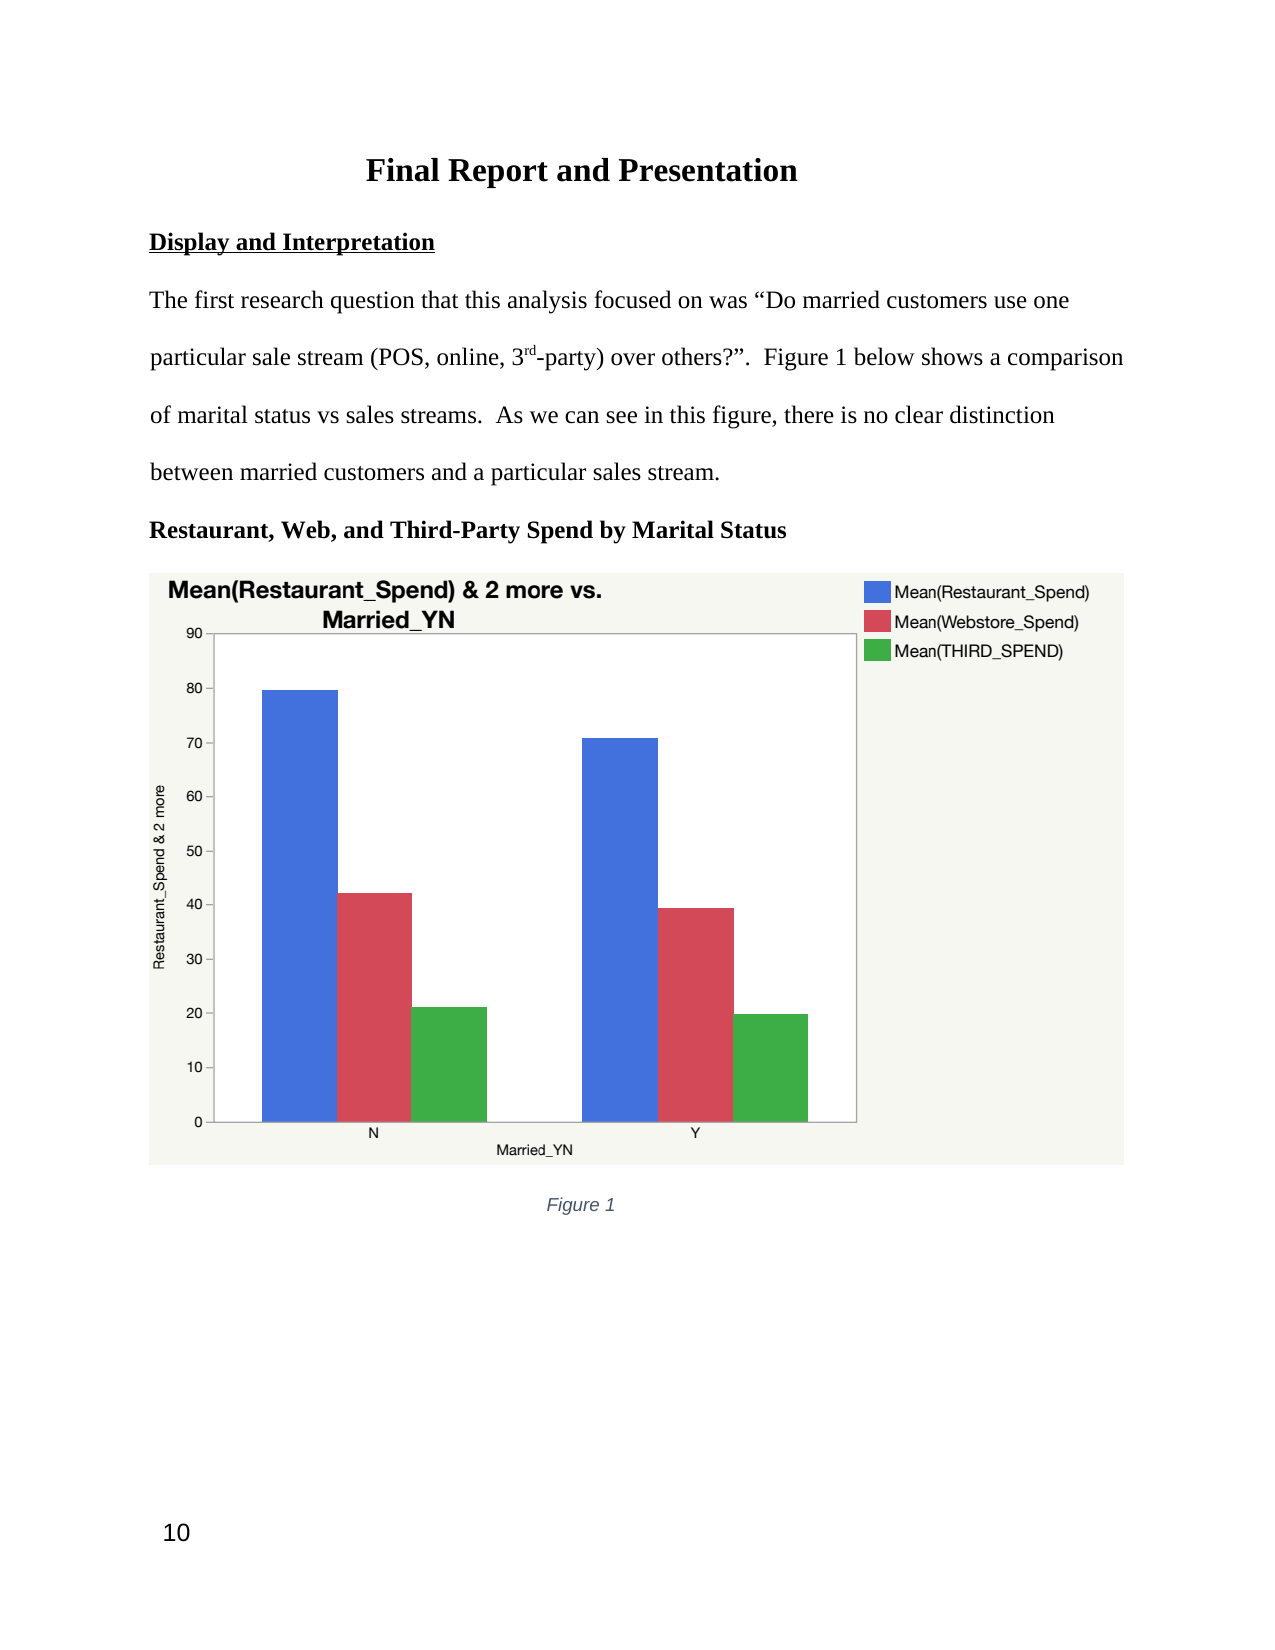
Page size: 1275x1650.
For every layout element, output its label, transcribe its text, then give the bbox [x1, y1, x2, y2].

text Restaurant, Web, and Third-Party Spend by Marital Status [149, 515, 1125, 544]
subtitle Final Report and Presentation [149, 150, 1014, 188]
text The first research question that this analysis focused on was “Do married customers use one particular sale stream (POS, online, 3rd-party) over others?”. Figure 1 below shows a comparison of marital status vs sales streams. As we can see in this figure, there is no clear distinction between married customers and a particular sales stream. [149, 285, 1125, 486]
text Display and Interpretation [149, 227, 1125, 255]
text Figure 1 [149, 1194, 1014, 1216]
